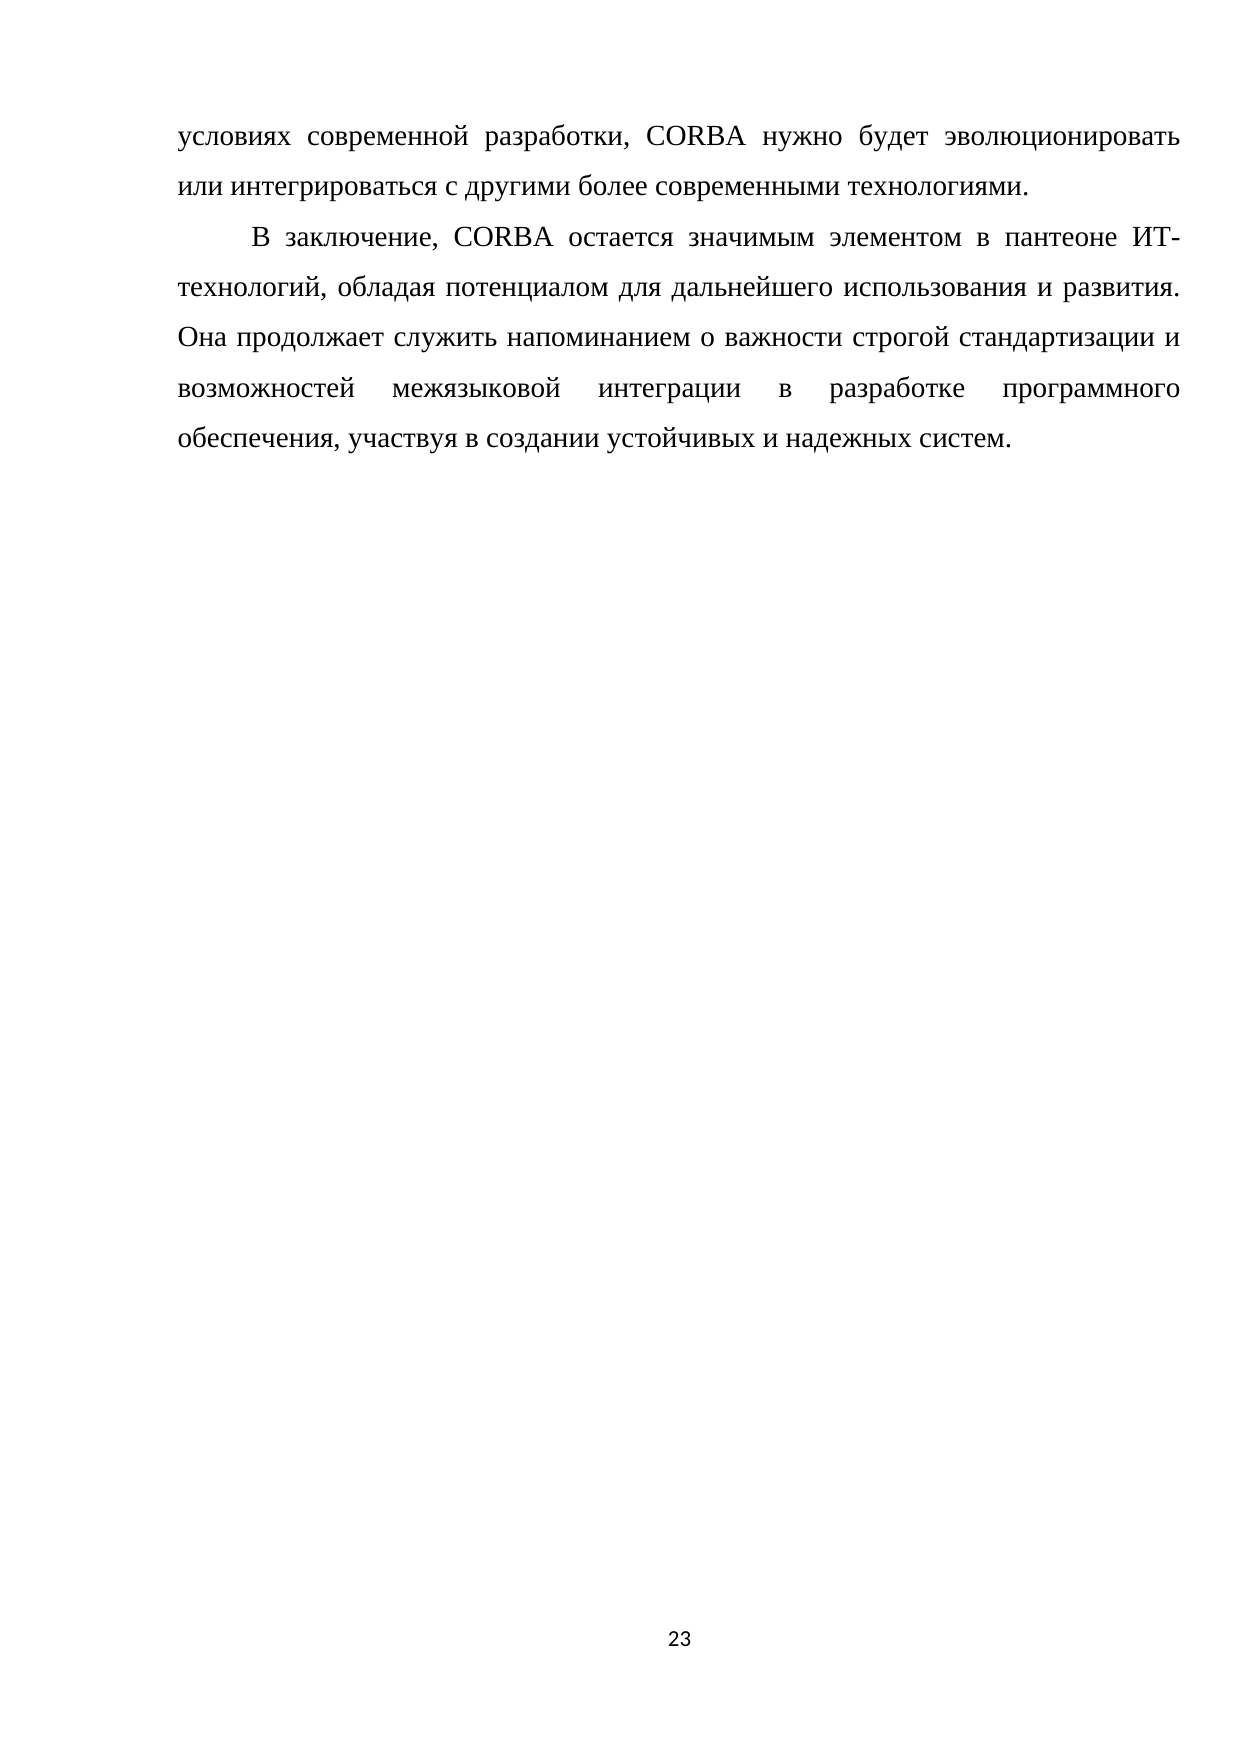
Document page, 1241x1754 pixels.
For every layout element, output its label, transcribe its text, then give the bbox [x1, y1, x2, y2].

text В заключение, CORBA остается значимым элементом в пантеоне ИТ-технологий, обладая потенциалом для дальнейшего использования и развития. Она продолжает служить напоминанием о важности строгой стандартизации и возможностей межязыковой интеграции в разработке программного обеспечения, участвуя в создании устойчивых и надежных систем. [177, 219, 1181, 453]
